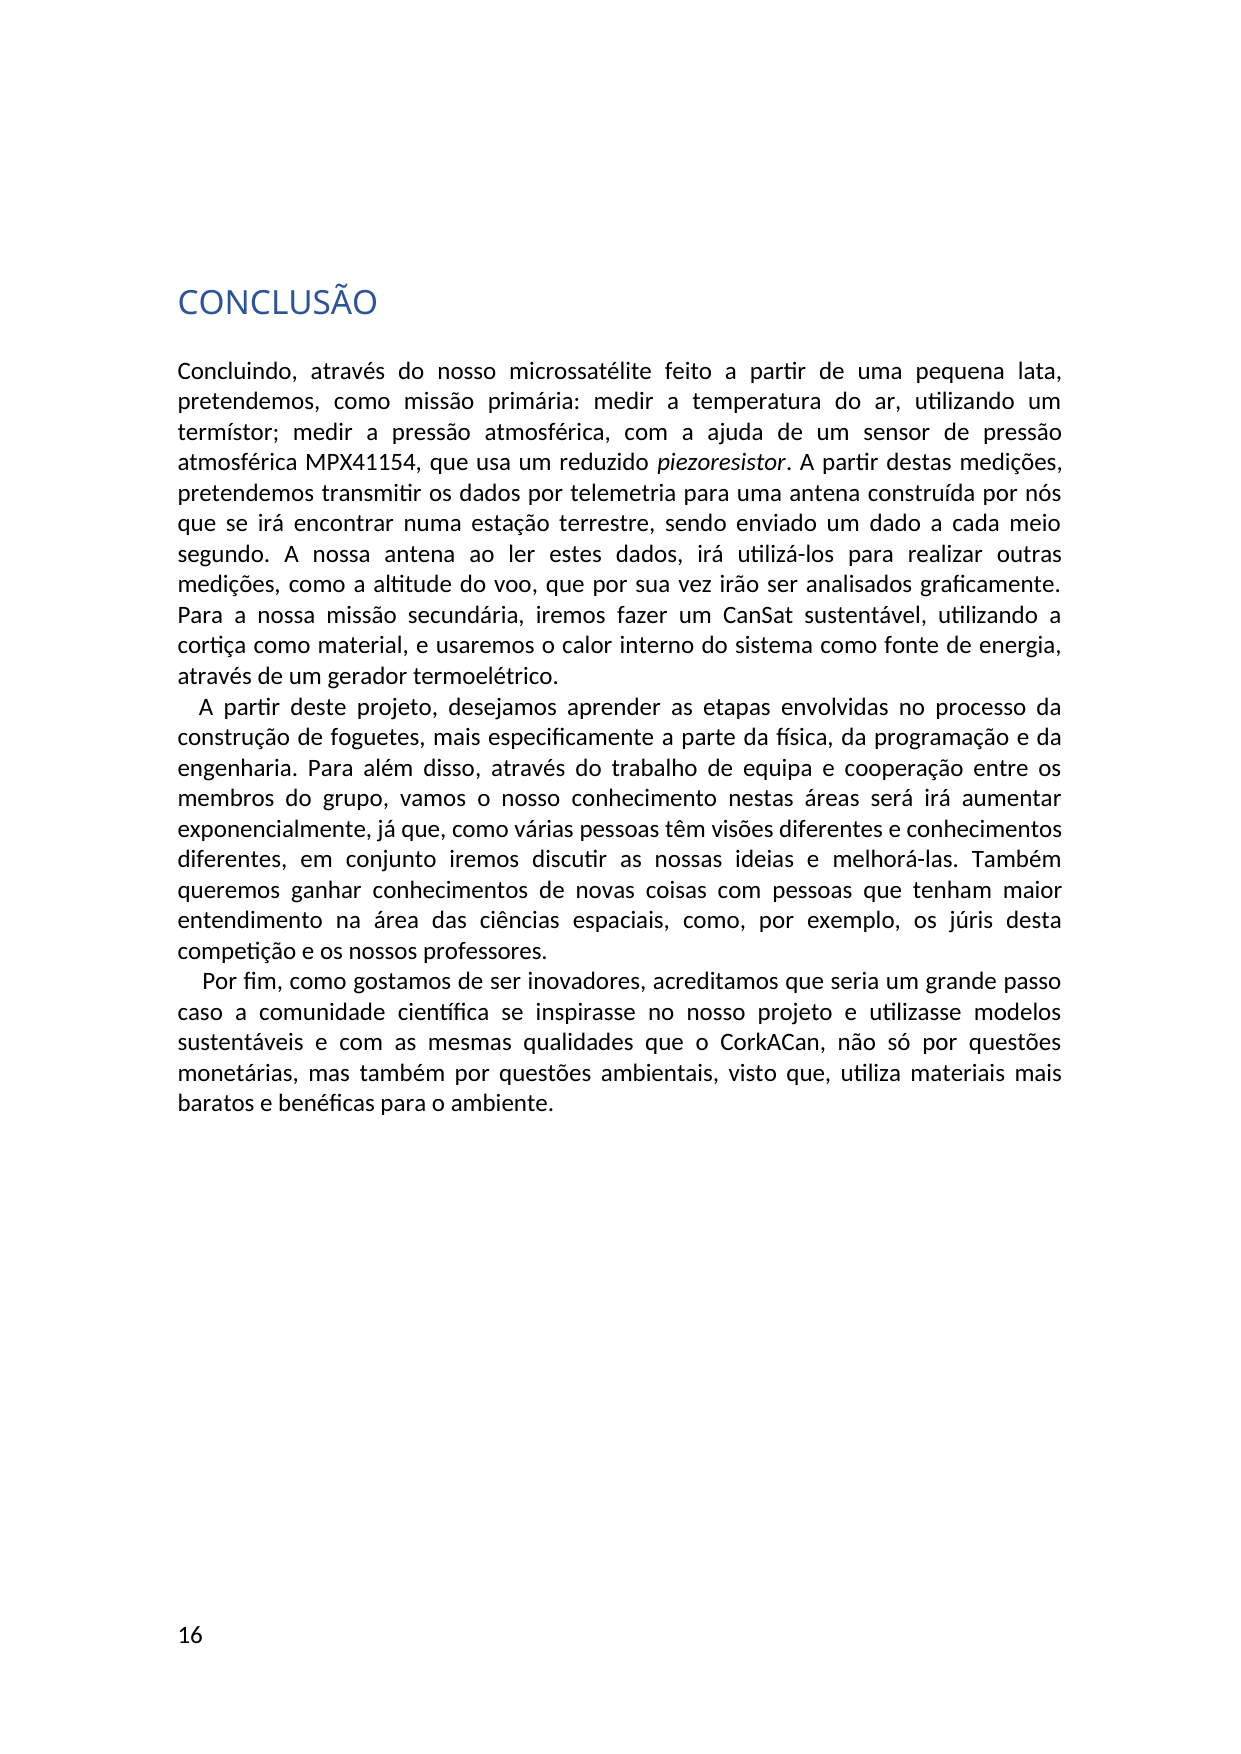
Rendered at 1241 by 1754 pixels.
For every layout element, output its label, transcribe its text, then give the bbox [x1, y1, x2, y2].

text Por fim, como gostamos de ser inovadores, acreditamos que seria um grande passo caso a comunidade científica se inspirasse no nosso projeto e utilizasse modelos sustentáveis e com as mesmas qualidades que o CorkACan, não só por questões monetárias, mas também por questões ambientais, visto que, utiliza materiais mais baratos e benéficas para o ambiente. [177, 965, 1063, 1118]
text Concluindo, através do nosso microssatélite feito a partir de uma pequena lata, pretendemos, como missão primária: medir a temperatura do ar, utilizando um termístor; medir a pressão atmosférica, com a ajuda de um sensor de pressão atmosférica MPX41154, que usa um reduzido piezoresistor. A partir destas medições, pretendemos transmitir os dados por telemetria para uma antena construída por nós que se irá encontrar numa estação terrestre, sendo enviado um dado a cada meio segundo. A nossa antena ao ler estes dados, irá utilizá-los para realizar outras medições, como a altitude do voo, que por sua vez irão ser analisados graficamente. Para a nossa missão secundária, iremos fazer um CanSat sustentável, utilizando a cortiça como material, e usaremos o calor interno do sistema como fonte de energia, através de um gerador termoelétrico. [177, 355, 1063, 691]
text A partir deste projeto, desejamos aprender as etapas envolvidas no processo da construção de foguetes, mais especificamente a parte da física, da programação e da engenharia. Para além disso, através do trabalho de equipa e cooperação entre os membros do grupo, vamos o nosso conhecimento nestas áreas será irá aumentar exponencialmente, já que, como várias pessoas têm visões diferentes e conhecimentos diferentes, em conjunto iremos discutir as nossas ideias e melhorá-las. Também queremos ganhar conhecimentos de novas coisas com pessoas que tenham maior entendimento na área das ciências espaciais, como, por exemplo, os júris desta competição e os nossos professores. [177, 691, 1063, 965]
subtitle CONCLUSÃO [177, 279, 1063, 324]
